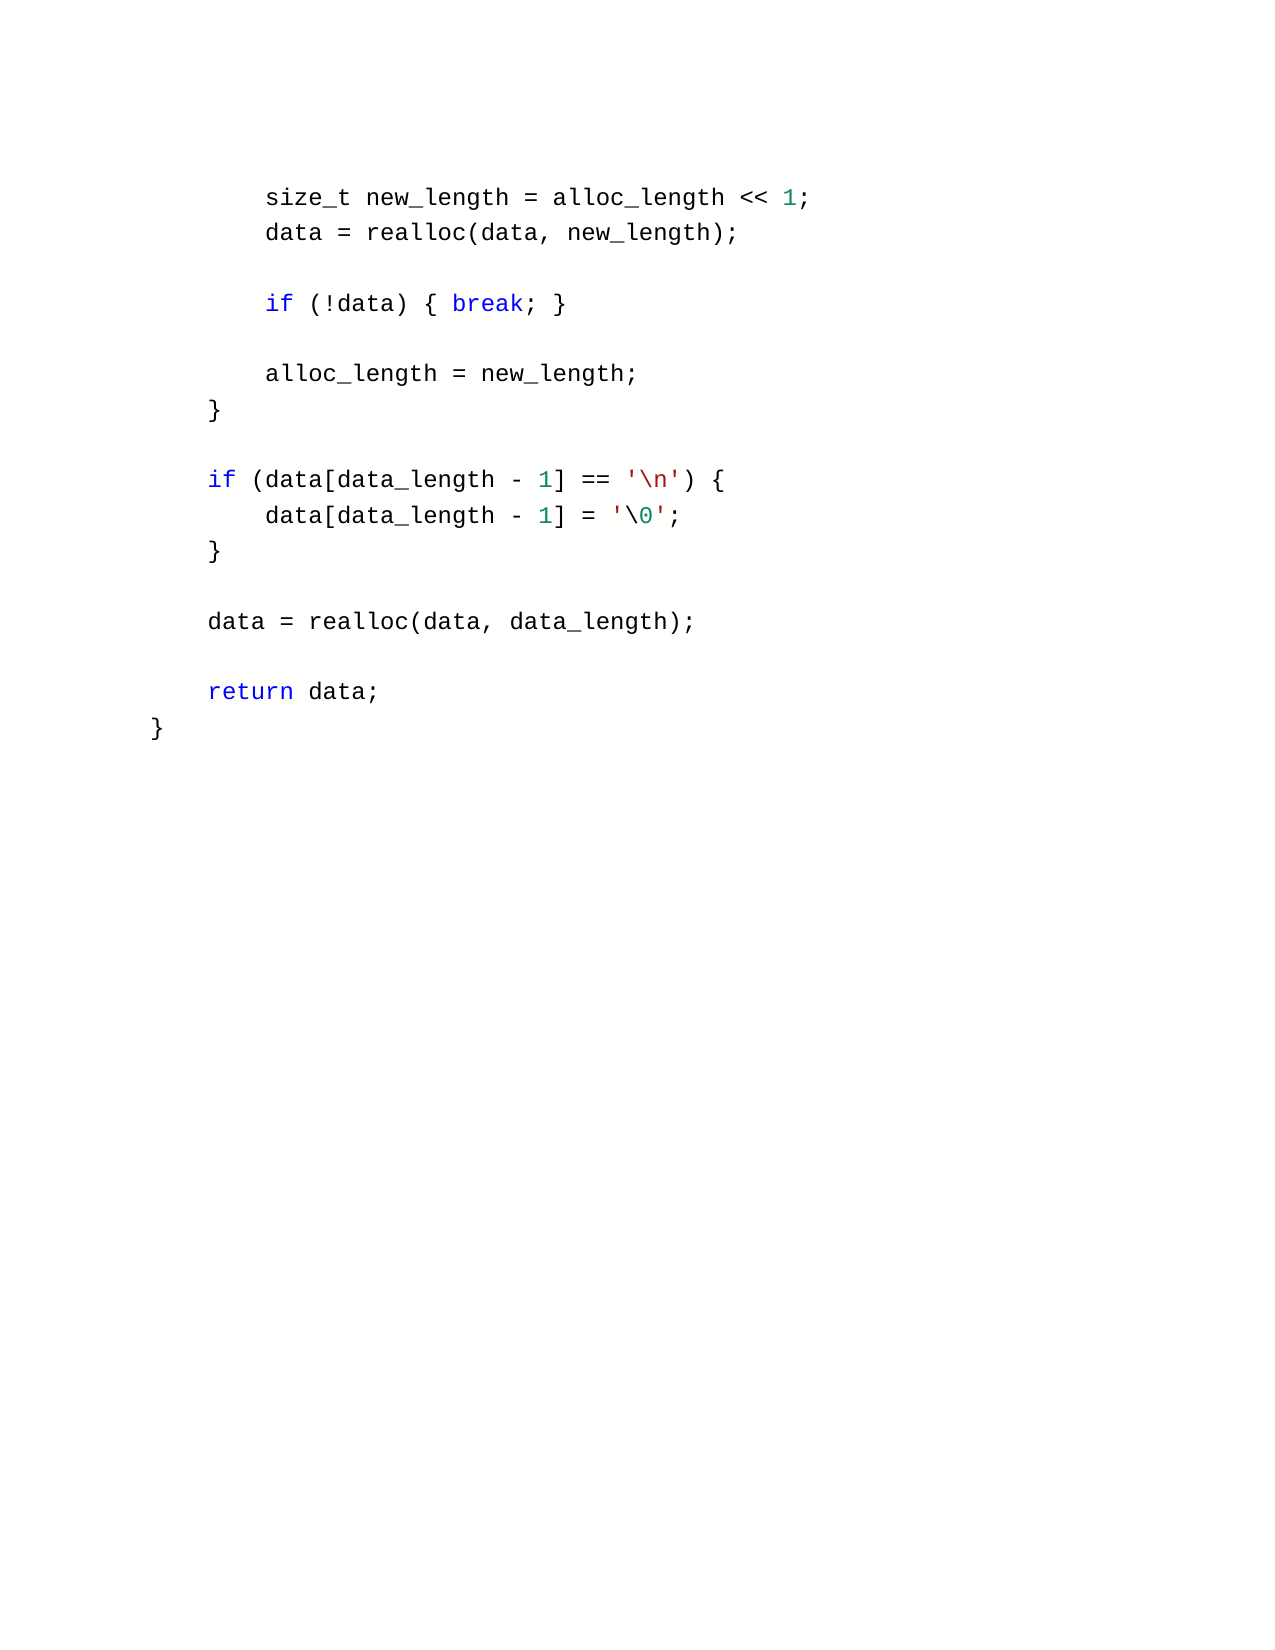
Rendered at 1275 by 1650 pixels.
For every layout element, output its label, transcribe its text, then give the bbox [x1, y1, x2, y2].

text if (data[data_length - 1] == '\n') { [150, 468, 1125, 495]
text data[data_length - 1] = '\0'; [150, 503, 1125, 530]
text alloc_length = new_length; [150, 362, 1125, 389]
text data = realloc(data, new_length); [150, 221, 1125, 248]
text if (!data) { break; } [150, 291, 1125, 318]
text } [150, 538, 1125, 566]
text } [150, 715, 1125, 742]
text return data; [150, 680, 1125, 707]
text data = realloc(data, data_length); [150, 609, 1125, 636]
text size_t new_length = alloc_length << 1; [150, 185, 1125, 212]
text } [150, 397, 1125, 424]
